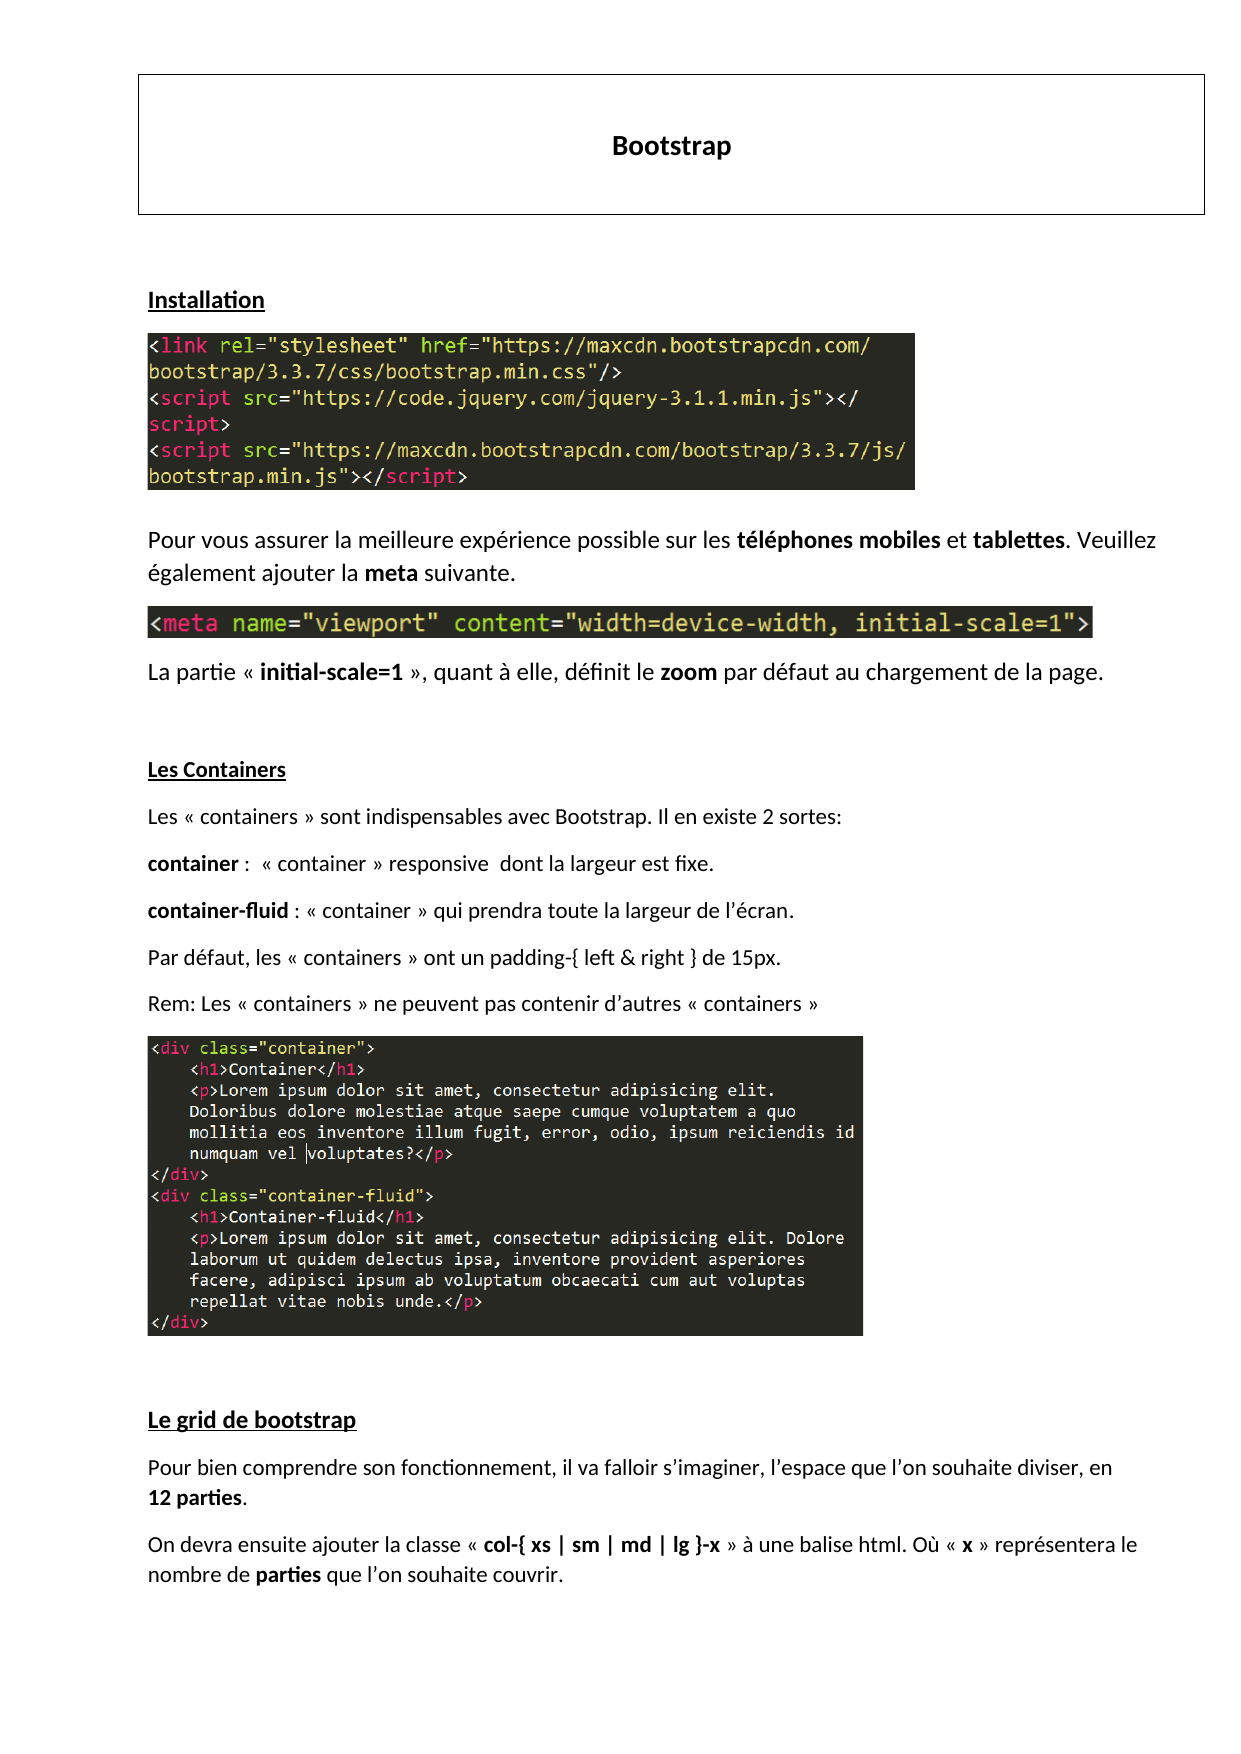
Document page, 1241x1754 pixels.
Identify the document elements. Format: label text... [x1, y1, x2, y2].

text container : « container » responsive dont la largeur est fixe. [148, 849, 1196, 877]
text Les Containers [148, 755, 1196, 783]
text Le grid de bootstrap [148, 1404, 1196, 1434]
text Les « containers » sont indispensables avec Bootstrap. Il en existe 2 sortes: [148, 802, 1196, 830]
text Pour vous assurer la meilleure expérience possible sur les téléphones mobiles et tablettes. Veuillez également ajouter la meta suivante. [148, 524, 1196, 587]
text Rem: Les « containers » ne peuvent pas contenir d’autres « containers » [148, 989, 1196, 1018]
picture [147, 606, 1093, 638]
text Pour bien comprendre son fonctionnement, il va falloir s’imaginer, l’espace que l’on souhaite diviser, en 12 parties. [148, 1453, 1196, 1512]
text La partie « initial-scale=1 », quant à elle, définit le zoom par défaut au chargement de la page. [148, 656, 1196, 687]
picture [147, 333, 915, 490]
text Bootstrap [139, 123, 1204, 162]
text On devra ensuite ajouter la classe « col-{ xs | sm | md | lg }-x » à une balise html. Où « x » représentera le nombre de parties que l’on souhaite couvrir. [148, 1530, 1196, 1589]
text Par défaut, les « containers » ont un padding-{ left & right } de 15px. [148, 943, 1196, 971]
text container-fluid : « container » qui prendra toute la largeur de l’écran. [148, 896, 1196, 924]
picture [147, 1036, 864, 1336]
text Installation [148, 284, 1196, 314]
